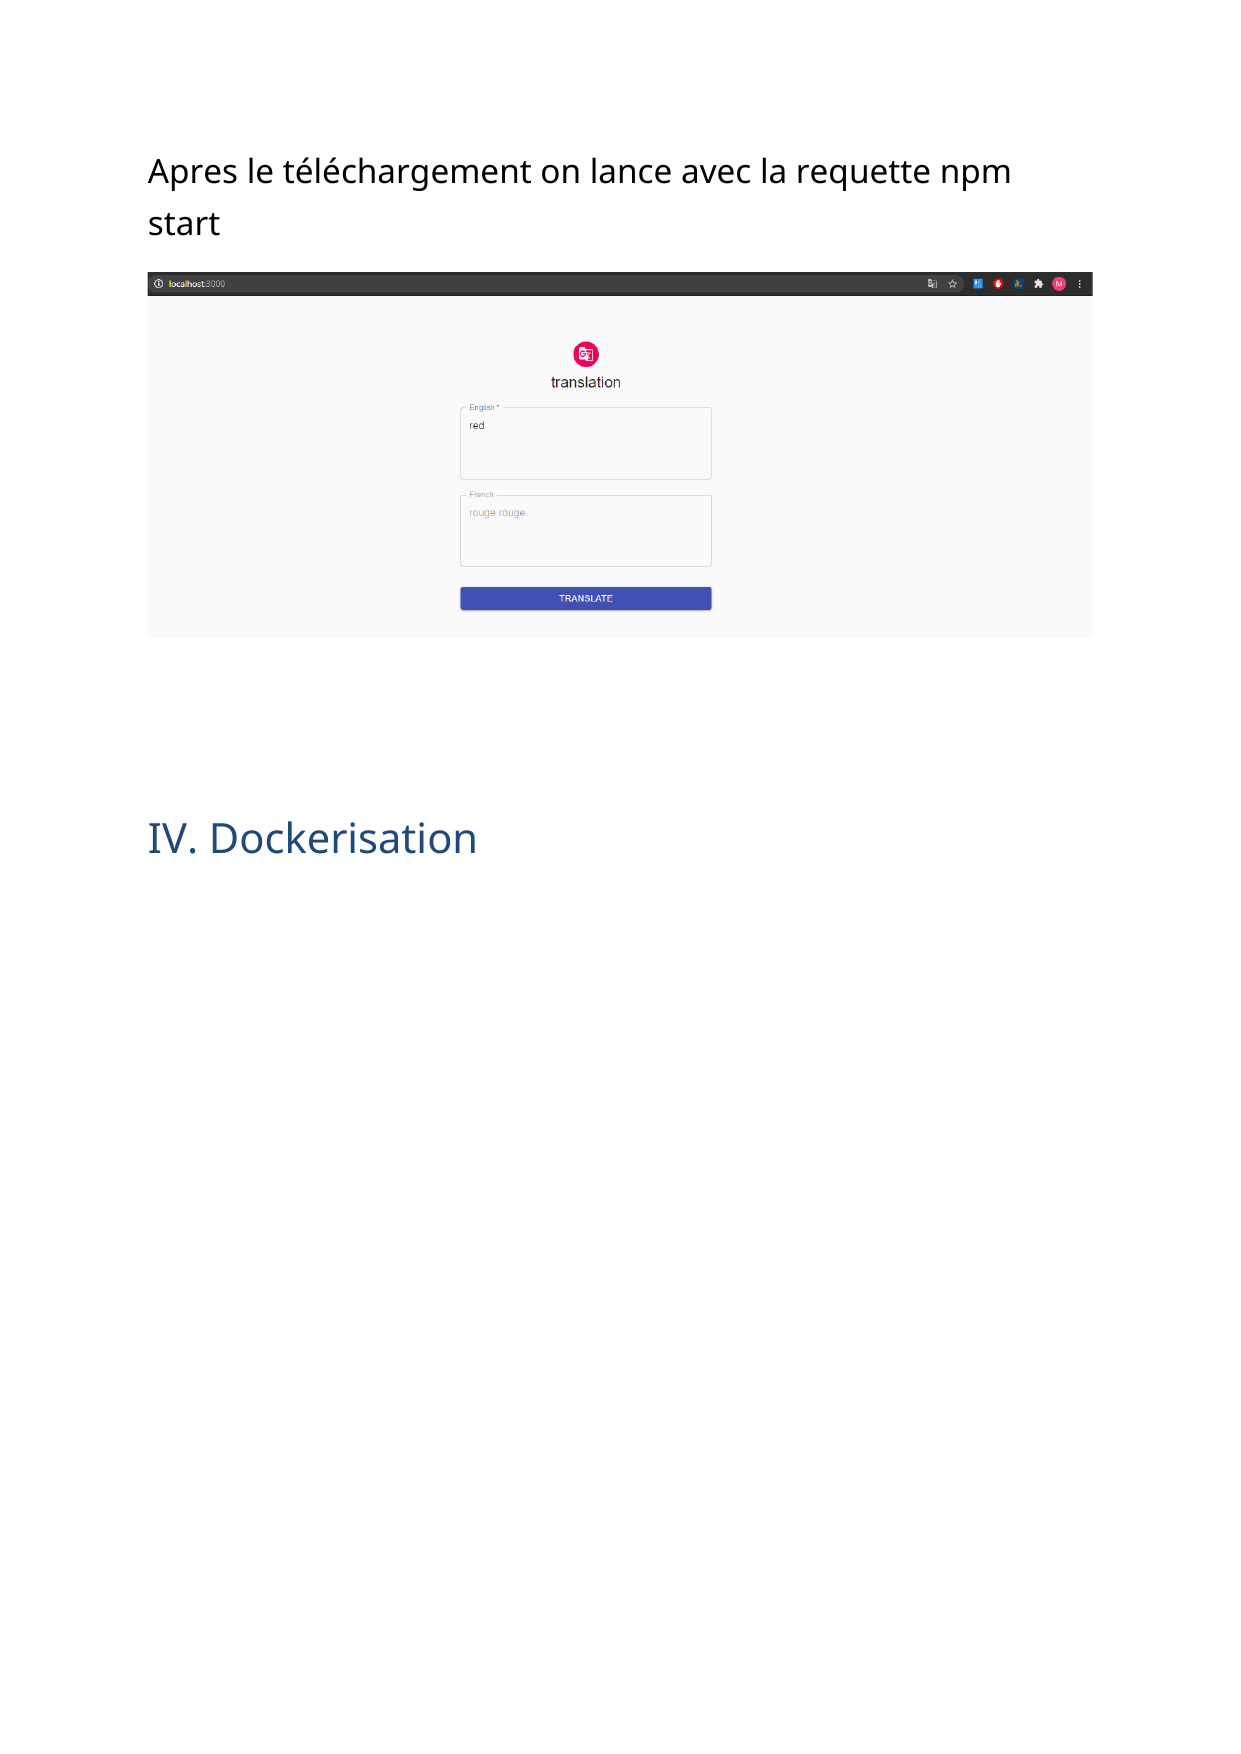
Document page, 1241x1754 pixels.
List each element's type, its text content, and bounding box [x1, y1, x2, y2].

picture [147, 272, 1093, 638]
text IV. Dockerisation [148, 809, 1093, 865]
text Apres le téléchargement on lance avec la requette npm start [148, 148, 1093, 245]
